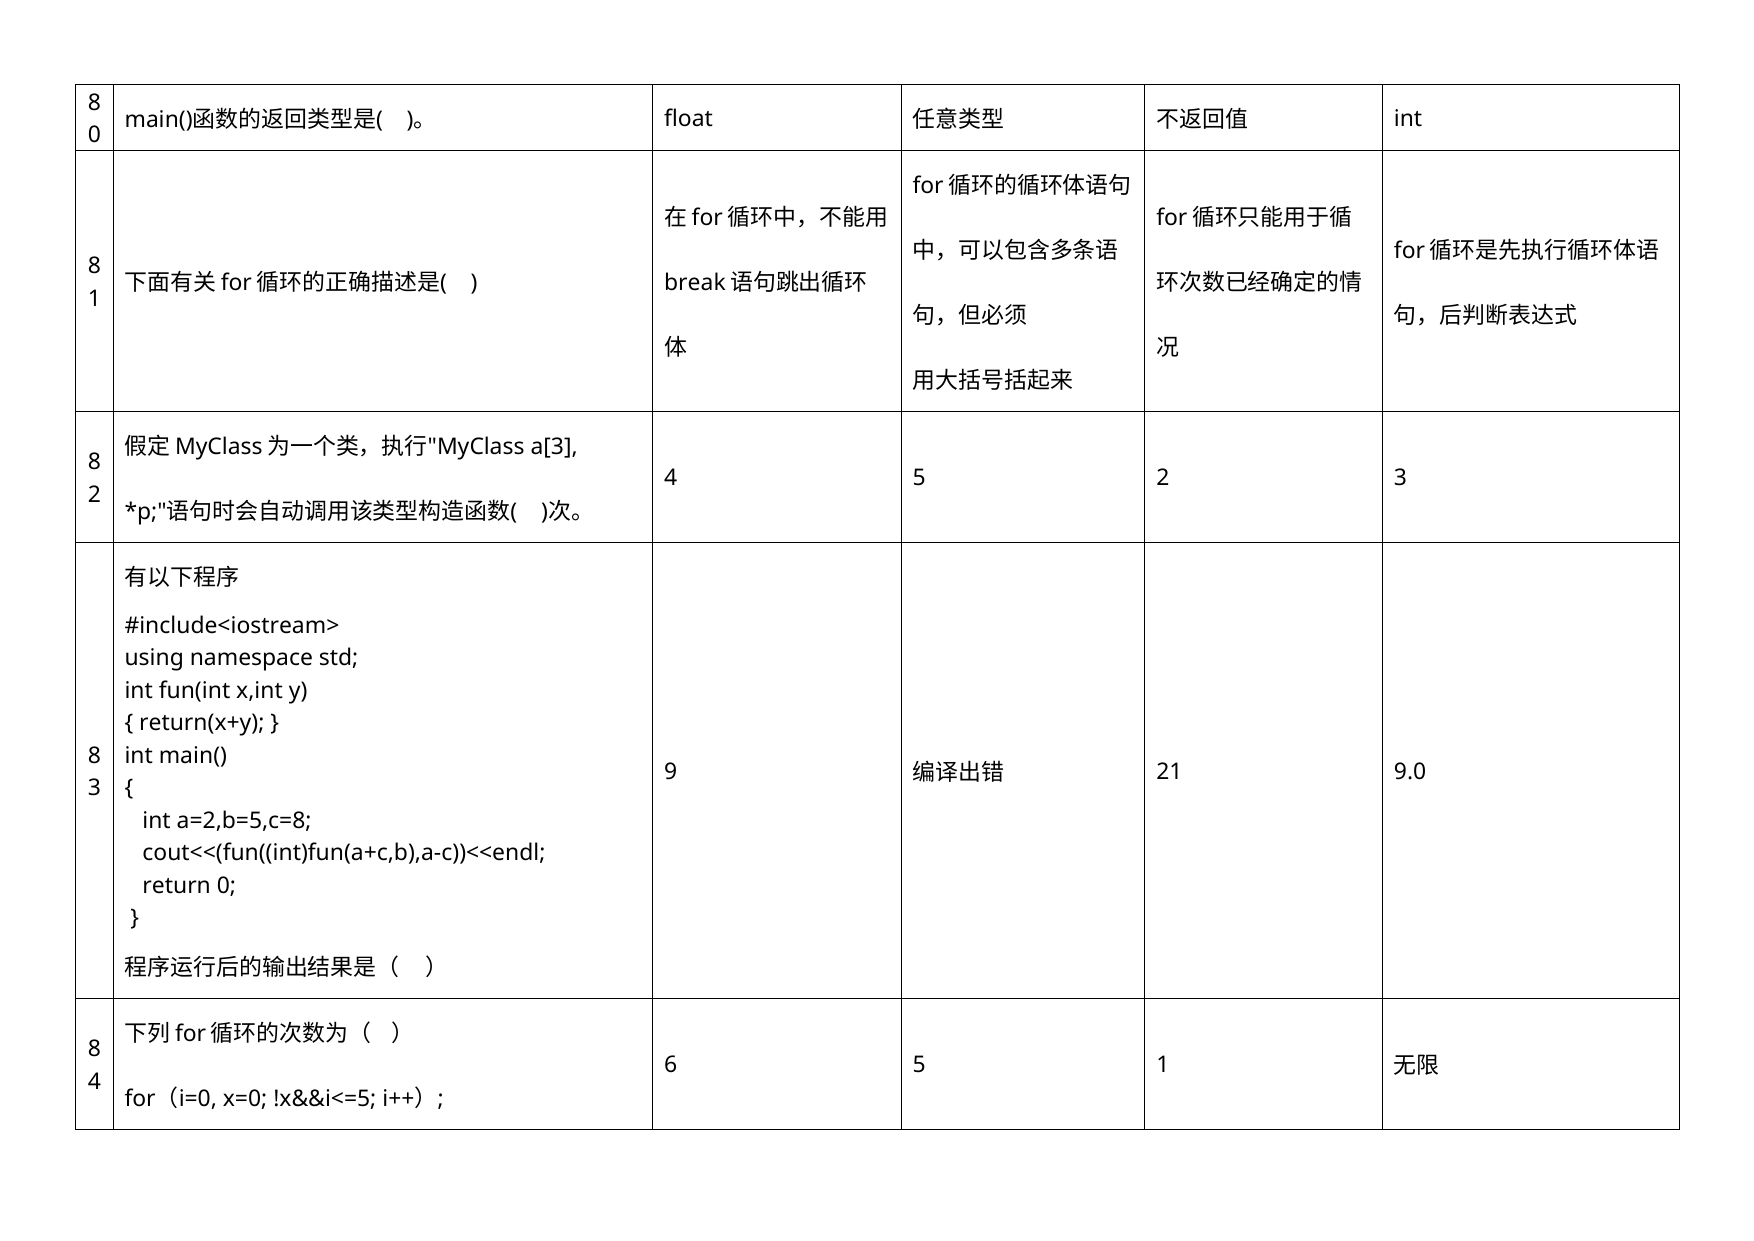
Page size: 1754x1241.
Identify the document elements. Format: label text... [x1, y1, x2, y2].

table_cell 1 [1145, 999, 1382, 1129]
table_cell 假定MyClass为一个类，执行"MyClass a[3], *p;"语句时会自动调用该类型构造函数( )次。 [114, 412, 652, 542]
table_cell 9.0 [1383, 543, 1679, 998]
table_cell 4 [653, 412, 901, 542]
table_cell 9 [653, 543, 901, 998]
table_cell 有以下程序 #include<iostream> using namespace std; int fun(int x,int y) { return(x+y); } int main() { int a=2,b=5,c=8; cout<<(fun((int)fun(a+c,b),a-c))<<endl; return 0; } 程序运行后的输出结果是（ ） [114, 543, 652, 998]
table_cell 下面有关for循环的正确描述是( ) [114, 151, 652, 411]
table_cell 21 [1145, 543, 1382, 998]
table_cell for循环只能用于循环次数已经确定的情况 [1145, 151, 1382, 411]
table_cell 下列for循环的次数为（ ） for（i=0, x=0; !x&&i<=5; i++）; [114, 999, 652, 1129]
table_cell 不返回值 [1145, 85, 1382, 150]
table_cell 81 [76, 151, 113, 411]
table_cell 在for循环中，不能用break语句跳出循环体 [653, 151, 901, 411]
table_cell for循环是先执行循环体语句，后判断表达式 [1383, 151, 1679, 411]
table_cell 2 [1145, 412, 1382, 542]
table_cell 任意类型 [902, 85, 1144, 150]
table_cell int [1383, 85, 1679, 150]
table_cell 无限 [1383, 999, 1679, 1129]
table_cell 3 [1383, 412, 1679, 542]
table_cell 5 [902, 999, 1144, 1129]
table_cell 82 [76, 412, 113, 542]
table_cell 80 [76, 85, 113, 150]
table_cell 6 [653, 999, 901, 1129]
table_cell for循环的循环体语句中，可以包含多条语句，但必须 用大括号括起来 [902, 151, 1144, 411]
table_cell 编译出错 [902, 543, 1144, 998]
table_cell main()函数的返回类型是( )。 [114, 85, 652, 150]
table_cell 5 [902, 412, 1144, 542]
table_cell 83 [76, 543, 113, 998]
table_cell float [653, 85, 901, 150]
table_cell 84 [76, 999, 113, 1129]
